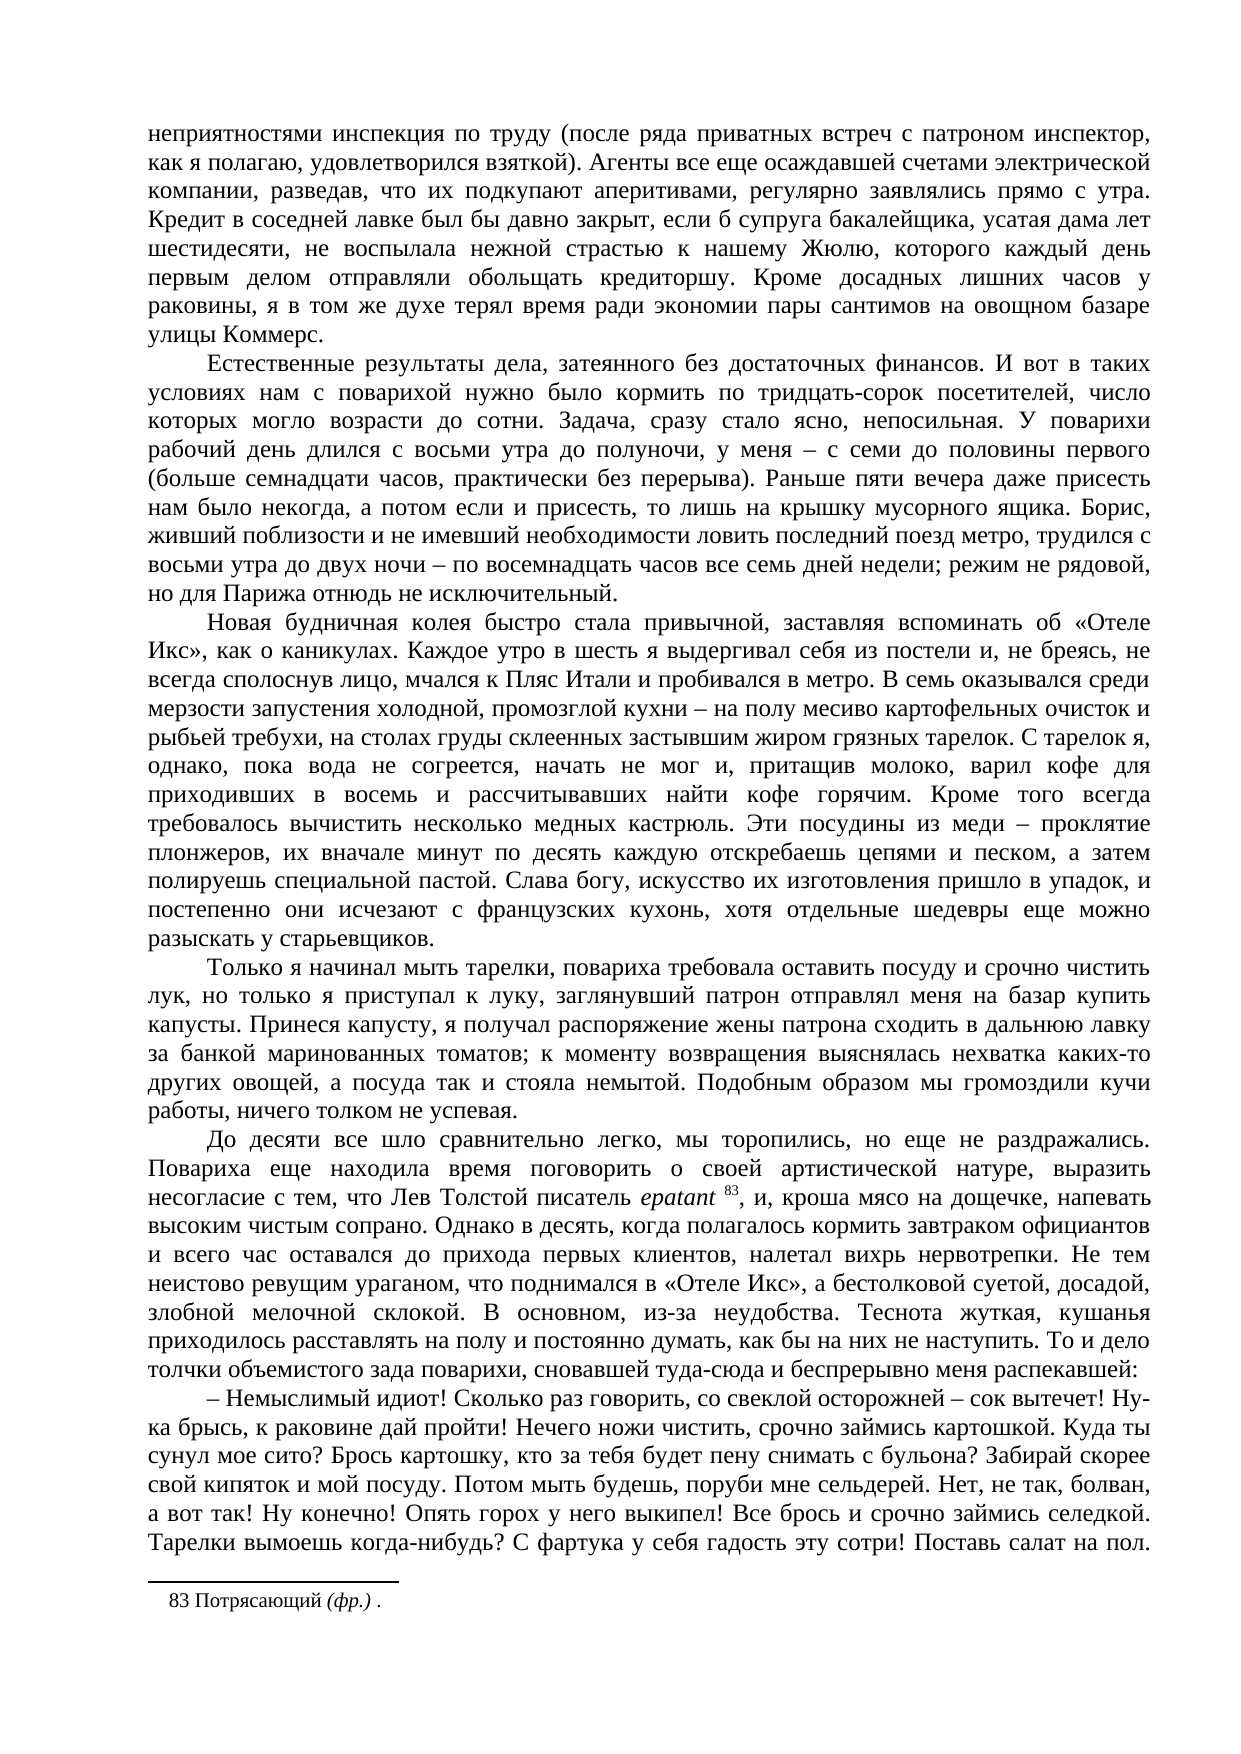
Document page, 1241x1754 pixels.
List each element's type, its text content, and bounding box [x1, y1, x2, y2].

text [148, 118, 1152, 348]
text Новая будничная колея быстро стала привычной, заставляя вспоминать об «Отеле Икс», как о каникулах. Каждое утро в шесть я выдергивал себя из постели и, не бреясь, не всегда сполоснув лицо, мчался к Пляс Итали и пробивался в метро. В семь оказывался среди мерзости запустения холодной, промозглой кухни – на полу месиво картофельных очисток и рыбьей требухи, на столах груды склеенных застывшим жиром грязных тарелок. С тарелок я, однако, пока вода не согреется, начать не мог и, притащив молоко, варил кофе для приходивших в восемь и рассчитывавших найти кофе горячим. Кроме того всегда требовалось вычистить несколько медных кастрюль. Эти посудины из меди – проклятие плонжеров, их вначале минут по десять каждую отскребаешь цепями и песком, а затем полируешь специальной пастой. Слава богу, искусство их изготовления пришло в упадок, и постепенно они исчезают с французских кухонь, хотя отдельные шедевры еще можно разыскать у старьевщиков. [148, 607, 1152, 952]
text До десяти все шло сравнительно легко, мы торопились, но еще не раздражались. Повариха еще находила время поговорить о своей артистической натуре, выразить несогласие с тем, что Лев Толстой писатель epatant , и, кроша мясо на дощечке, напевать высоким чистым сопрано. Однако в десять, когда полагалось кормить завтраком официантов и всего час оставался до прихода первых клиентов, налетал вихрь нервотрепки. Не тем неистово ревущим ураганом, что поднимался в «Отеле Икс», а бестолковой суетой, досадой, злобной мелочной склокой. В основном, из-за неудобства. Теснота жуткая, кушанья приходилось расставлять на полу и постоянно думать, как бы на них не наступить. То и дело толчки объемистого зада поварихи, сновавшей туда-сюда и беспрерывно меня распекавшей: [148, 1124, 1152, 1383]
text Естественные результаты дела, затеянного без достаточных финансов. И вот в таких условиях нам с поварихой нужно было кормить по тридцать-сорок посетителей, число которых могло возрасти до сотни. Задача, сразу стало ясно, непосильная. У поварихи рабочий день длился с восьми утра до полуночи, у меня – с семи до половины первого (больше семнадцати часов, практически без перерыва). Раньше пяти вечера даже присесть нам было некогда, а потом если и присесть, то лишь на крышку мусорного ящика. Борис, живший поблизости и не имевший необходимости ловить последний поезд метро, трудился с восьми утра до двух ночи – по восемнадцать часов все семь дней недели; режим не рядовой, но для Парижа отнюдь не исключительный. [148, 348, 1152, 607]
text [148, 1383, 1152, 1556]
text Только я начинал мыть тарелки, повариха требовала оставить посуду и срочно чистить лук, но только я приступал к луку, заглянувший патрон отправлял меня на базар купить капусты. Принеся капусту, я получал распоряжение жены патрона сходить в дальнюю лавку за банкой маринованных томатов; к моменту возвращения выяснялась нехватка каких-то других овощей, а посуда так и стояла немытой. Подобным образом мы громоздили кучи работы, ничего толком не успевая. [148, 952, 1152, 1124]
